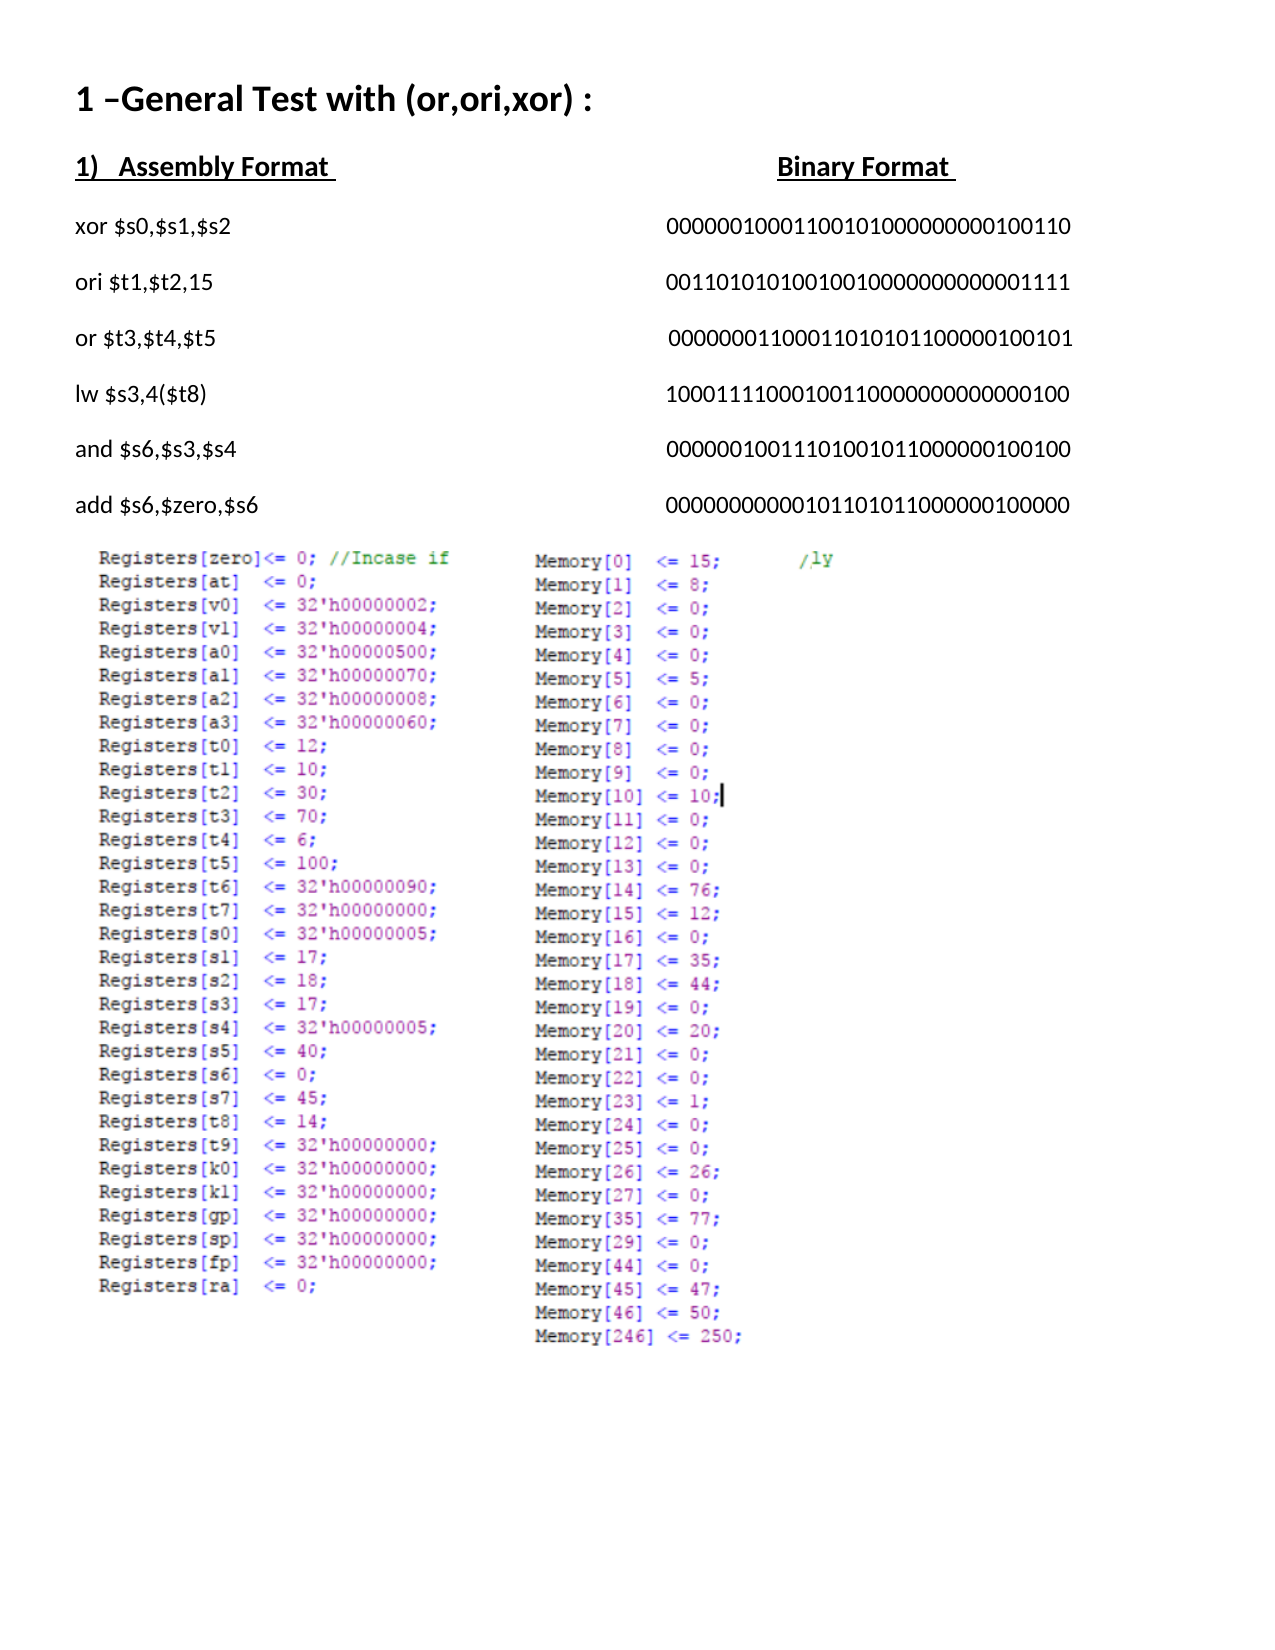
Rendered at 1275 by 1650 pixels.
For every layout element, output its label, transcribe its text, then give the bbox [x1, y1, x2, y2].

text lw $s3,4($t8) 10001111000100110000000000000100 [75, 378, 1200, 408]
text 1 –General Test with (or,ori,xor) : [75, 75, 1200, 121]
text ori $t1,$t2,15 00110101010010010000000000001111 [75, 266, 1200, 297]
text 1) Assembly Format Binary Format [75, 148, 1200, 184]
text xor $s0,$s1,$s2 00000010001100101000000000100110 [75, 210, 1200, 241]
text add $s6,$zero,$s6 00000000000101101011000000100000 [75, 489, 1200, 520]
text or $t3,$t4,$t5 00000001100011010101100000100101 [75, 322, 1200, 352]
text and $s6,$s3,$s4 00000010011101001011000000100100 [75, 434, 1200, 464]
picture [75, 545, 882, 1346]
